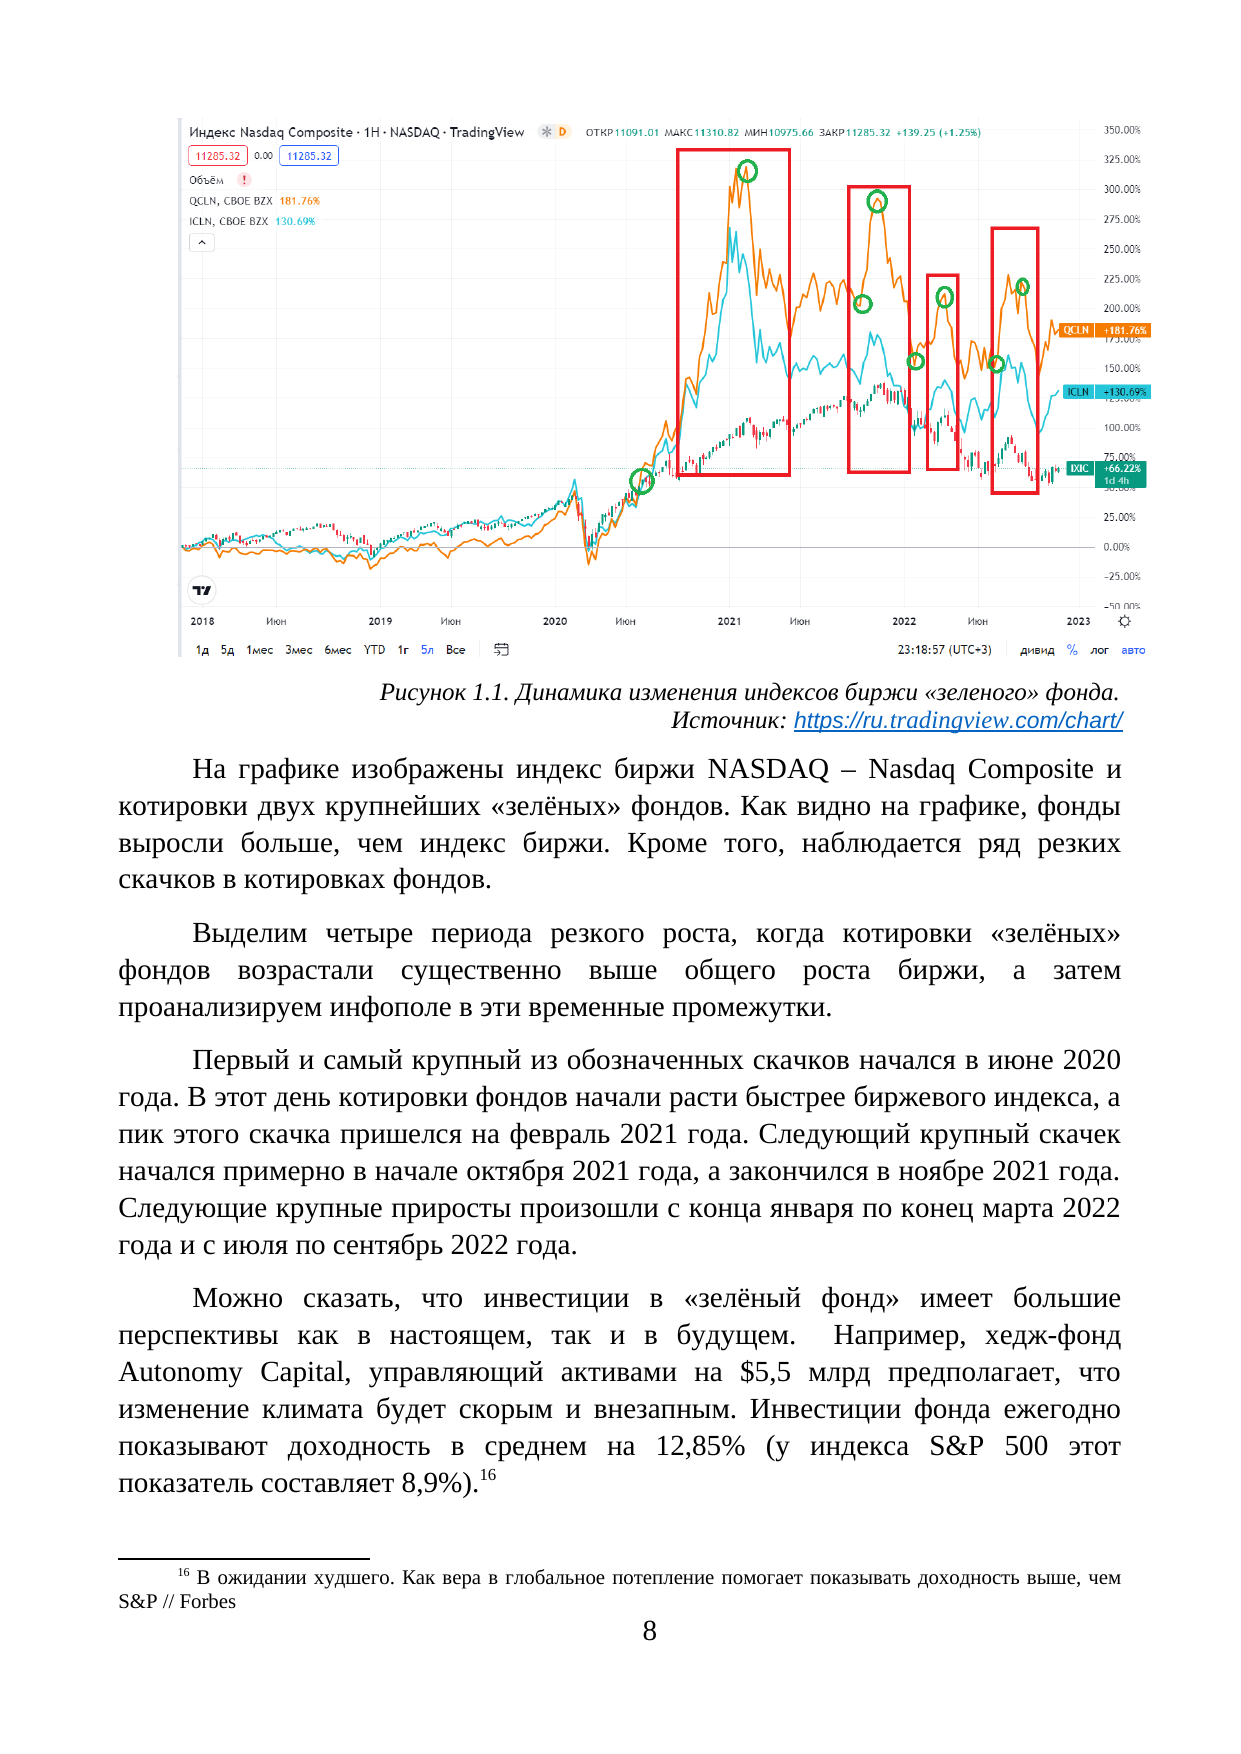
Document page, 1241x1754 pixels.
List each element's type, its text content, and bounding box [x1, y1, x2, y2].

text Рисунок 1.1. Динамика изменения индексов биржи «зеленого» фонда. [118, 677, 1122, 706]
text Источник: https://ru.tradingview.com/chart/ [118, 706, 1122, 734]
text Первый и самый крупный из обозначенных скачков начался в июне 2020 года. В этот день котировки фондов начали расти быстрее биржевого индекса, а пик этого скачка пришелся на февраль 2021 года. Следующий крупный скачек начался примерно в начале октября 2021 года, а закончился в ноябре 2021 года. Следующие крупные приросты произошли с конца января по конец марта 2022 года и с июля по сентябрь 2022 года. [118, 1042, 1122, 1260]
text Можно сказать, что инвестиции в «зелёный фонд» имеет большие перспективы как в настоящем, так и в будущем. Например, хедж-фонд Autonomy Capital, управляющий активами на $5,5 млрд предполагает, что изменение климата будет скорым и внезапным. Инвестиции фонда ежегодно показывают доходность в среднем на 12,85% (у индекса S&P 500 этот показатель составляет 8,9%). [118, 1280, 1122, 1498]
picture [177, 118, 1151, 657]
text Выделим четыре периода резкого роста, когда котировки «зелёных» фондов возрастали существенно выше общего роста биржи, а затем проанализируем инфополе в эти временные промежутки. [118, 915, 1122, 1022]
text На графике изображены индекс биржи NASDAQ – Nasdaq Composite и котировки двух крупнейших «зелёных» фондов. Как видно на графике, фонды выросли больше, чем индекс биржи. Кроме того, наблюдается ряд резких скачков в котировках фондов. [118, 751, 1122, 895]
